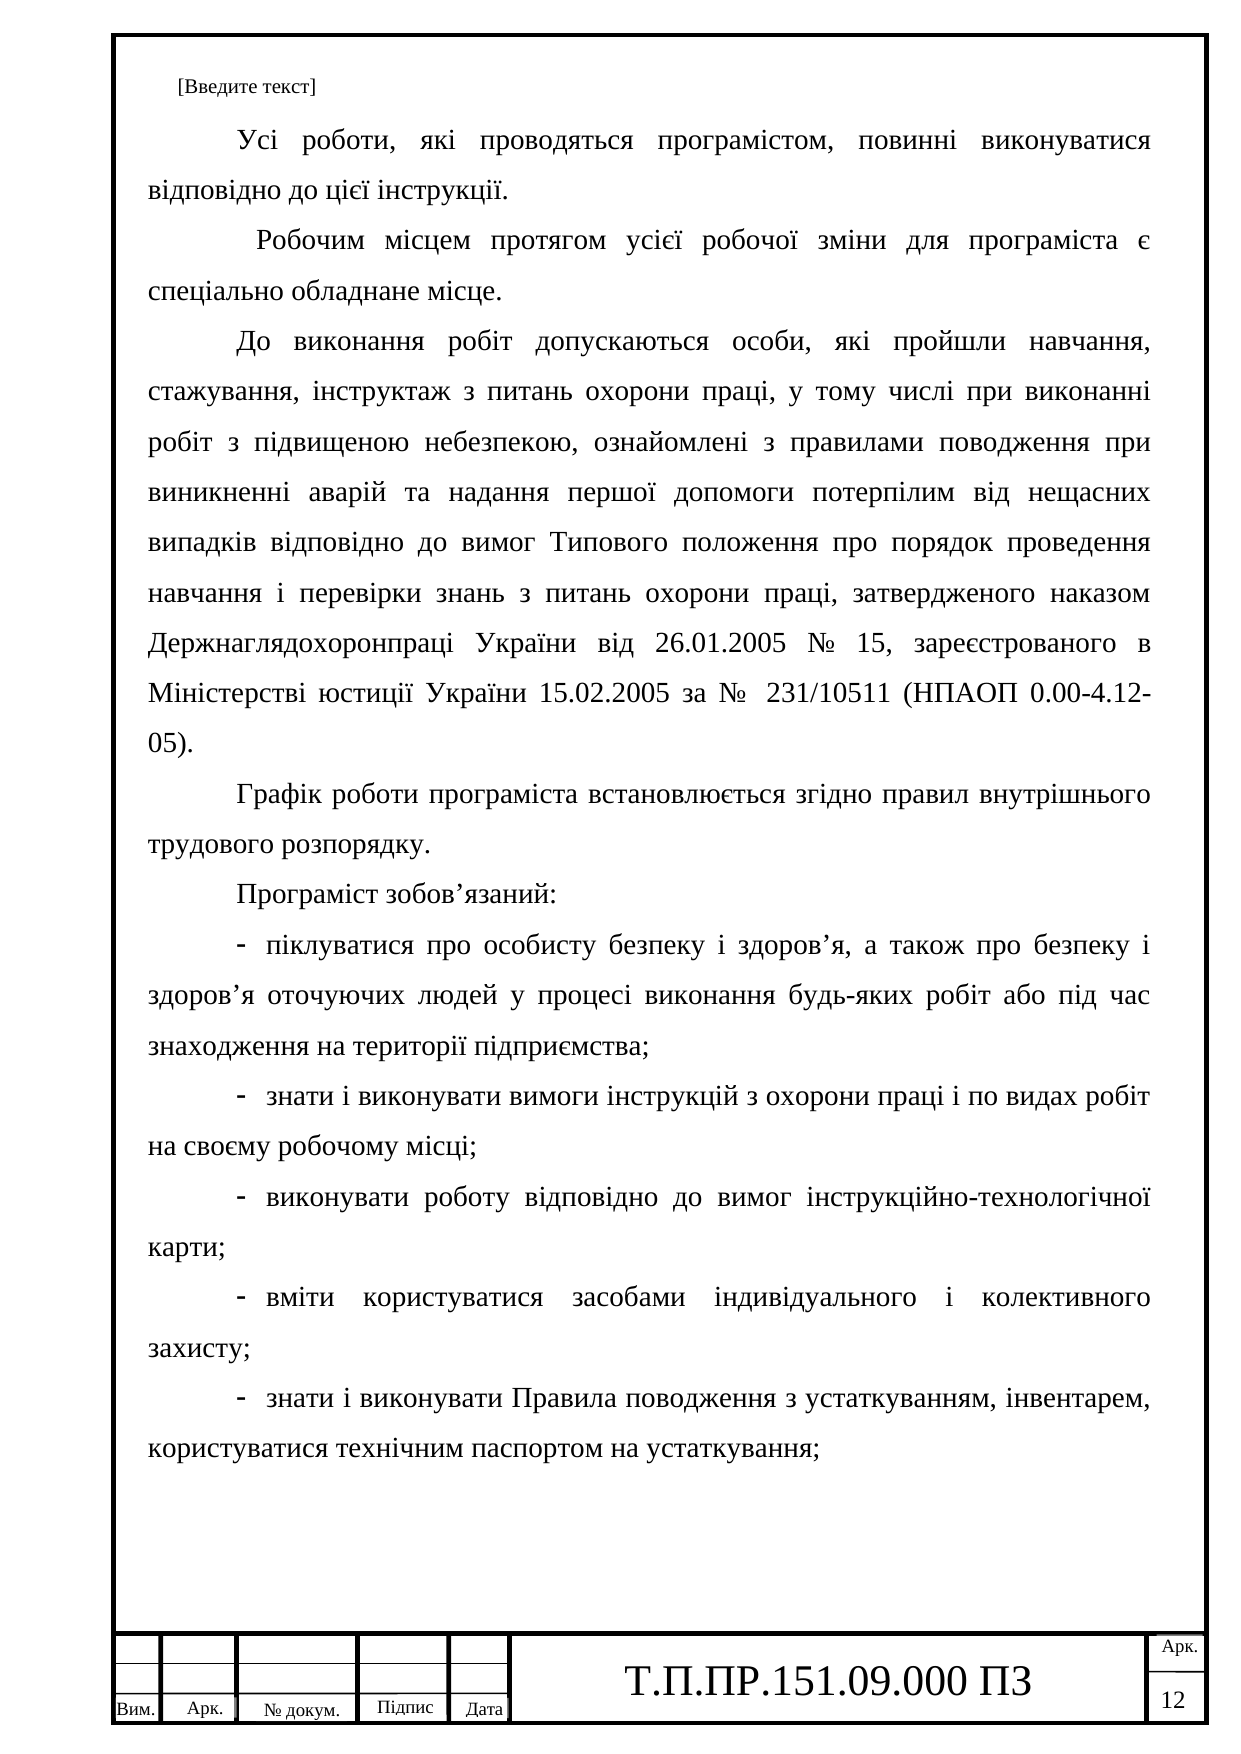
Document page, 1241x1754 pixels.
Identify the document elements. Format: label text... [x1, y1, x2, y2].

list вміти користуватися засобами індивідуального і колективного захисту; [148, 1279, 1152, 1363]
list виконувати роботу відповідно до вимог інструкційно-технологічної карти; [148, 1179, 1152, 1263]
text Робочим місцем протягом усієї робочої зміни для програміста є спеціально обладнане місце. [148, 222, 1152, 306]
text До виконання робіт допускаються особи, які пройшли навчання, стажування, інструктаж з питань охорони праці, у тому числі при виконанні робіт з підвищеною небезпекою, ознайомлені з правилами поводження при виникненні аварій та надання першої допомоги потерпілим від нещасних випадків відповідно до вимог Типового положення про порядок проведення навчання і перевірки знань з питань охорони праці, затвердженого наказом Держнаглядохоронпраці України від 26.01.2005 № 15, зареєстрованого в Міністерстві юстиції України 15.02.2005 за № 231/10511 (НПАОП 0.00-4.12-05). [148, 323, 1152, 759]
list знати і виконувати Правила поводження з устаткуванням, інвентарем, користуватися технічним паспортом на устаткування; [148, 1380, 1152, 1464]
list піклуватися про особисту безпеку і здоров’я, а також про безпеку і здоров’я оточуючих людей у процесі виконання будь-яких робіт або під час знаходження на території підприємства; [148, 927, 1152, 1061]
list знати і виконувати вимоги інструкцій з охорони праці і по видах робіт на своєму робочому місці; [148, 1078, 1152, 1162]
text Програміст зобов’язаний: [148, 877, 1152, 910]
text Усі роботи, які проводяться програмістом, повинні виконуватися відповідно до цієї інструкції. [148, 122, 1152, 206]
text Графік роботи програміста встановлюється згідно правил внутрішнього трудового розпорядку. [148, 776, 1152, 860]
